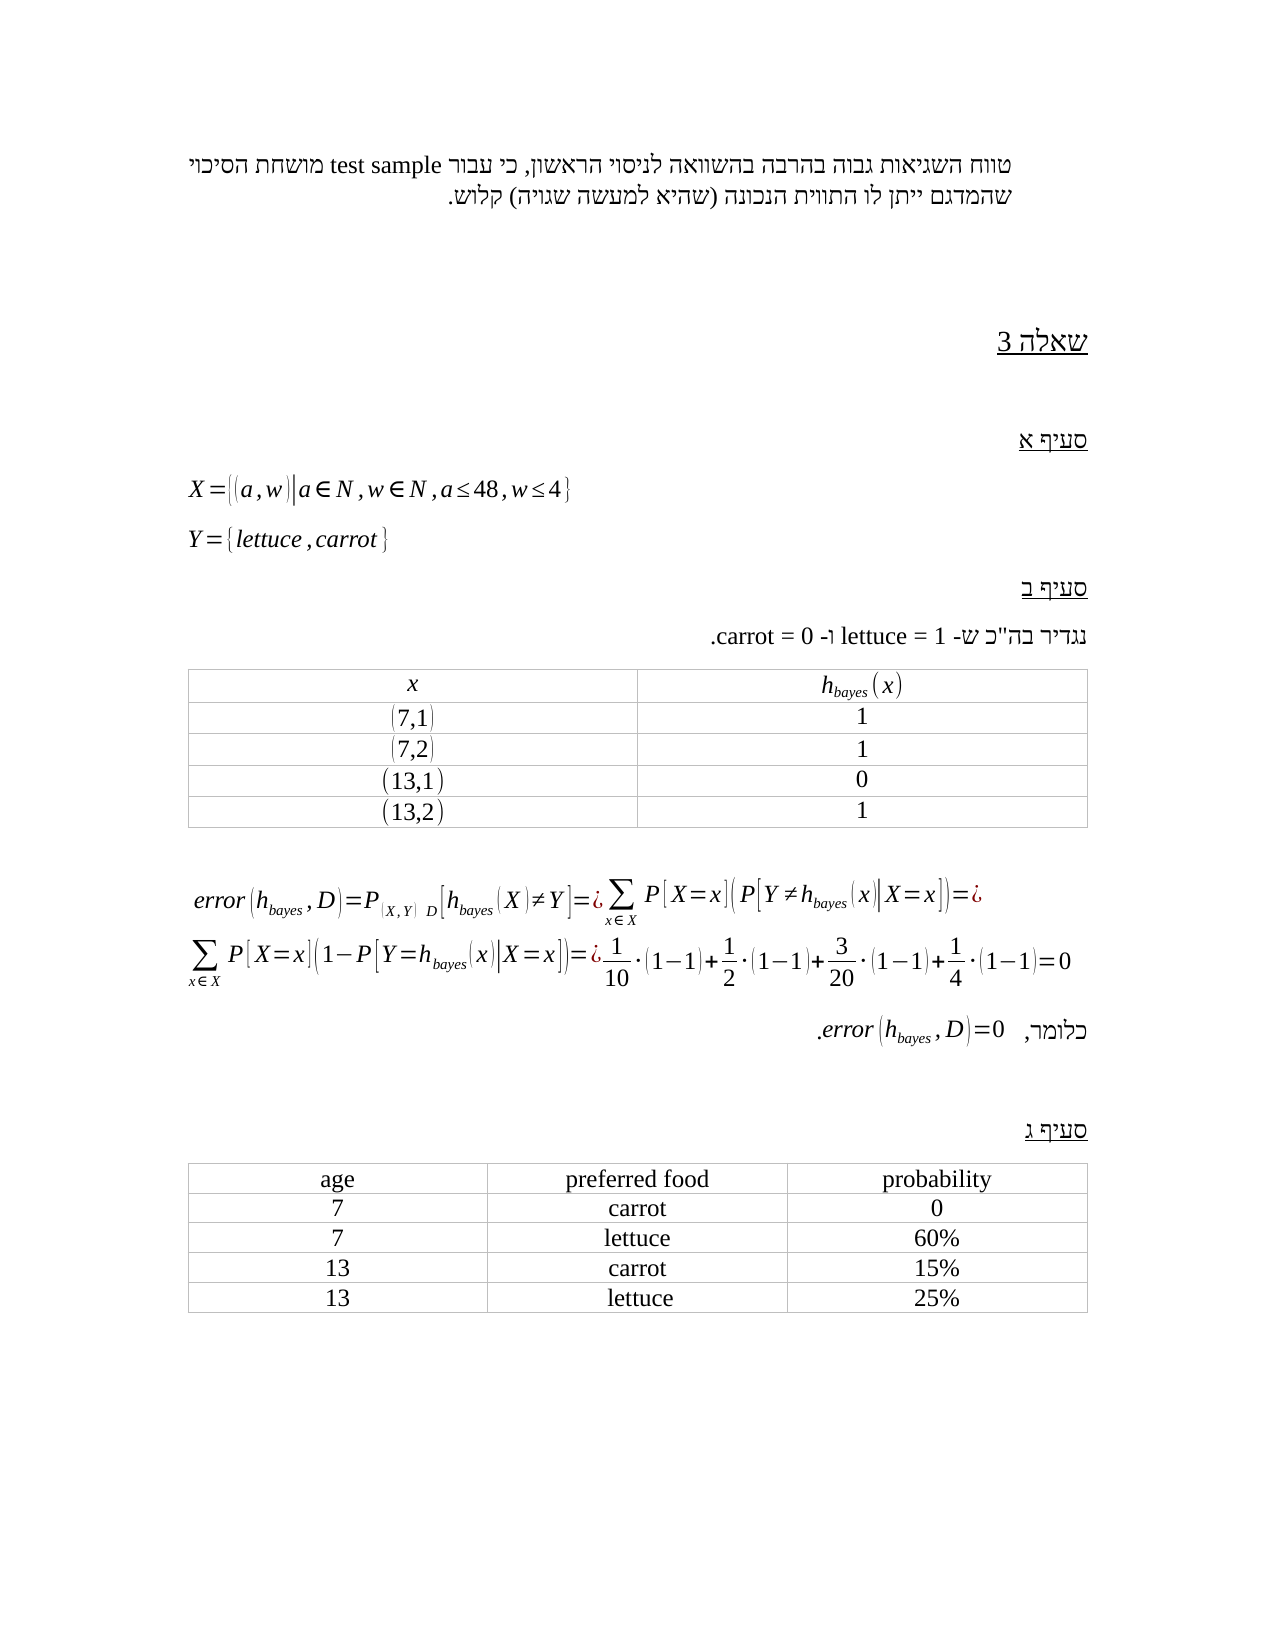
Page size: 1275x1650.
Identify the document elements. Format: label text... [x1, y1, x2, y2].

table_cell carrot [488, 1194, 787, 1222]
table_cell lettuce [488, 1283, 787, 1312]
table_header preferred food [488, 1164, 787, 1192]
text סעיף ב [187, 573, 1087, 602]
table_cell 13 [189, 1253, 487, 1282]
table_cell 15% [788, 1253, 1087, 1282]
table_cell 13 [189, 1283, 487, 1312]
table_header [638, 670, 1087, 702]
table_header [189, 670, 637, 702]
table_cell 1 [638, 734, 1087, 765]
table_cell [189, 703, 637, 733]
table_cell 25% [788, 1283, 1087, 1312]
table_cell 7 [189, 1223, 487, 1252]
table_cell [189, 766, 637, 796]
table_cell [189, 734, 637, 765]
table_cell 0 [788, 1194, 1087, 1222]
table_cell 60% [788, 1223, 1087, 1252]
table_cell [189, 797, 637, 827]
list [187, 150, 1050, 210]
text שאלה 3 [187, 324, 1087, 358]
text כלומר, . [187, 1013, 1087, 1048]
table_cell [638, 766, 1087, 796]
table_cell carrot [488, 1253, 787, 1282]
table_cell 7 [189, 1194, 487, 1222]
table_cell lettuce [488, 1223, 787, 1252]
table_cell [638, 797, 1087, 827]
text סעיף א [187, 425, 1087, 453]
text נגדיר בה"כ ש- lettuce = 1 ו- carrot = 0. [187, 621, 1087, 649]
table_header probability [788, 1164, 1087, 1192]
text סעיף ג [187, 1115, 1087, 1144]
table_cell [638, 703, 1087, 733]
table_header age [189, 1164, 487, 1192]
